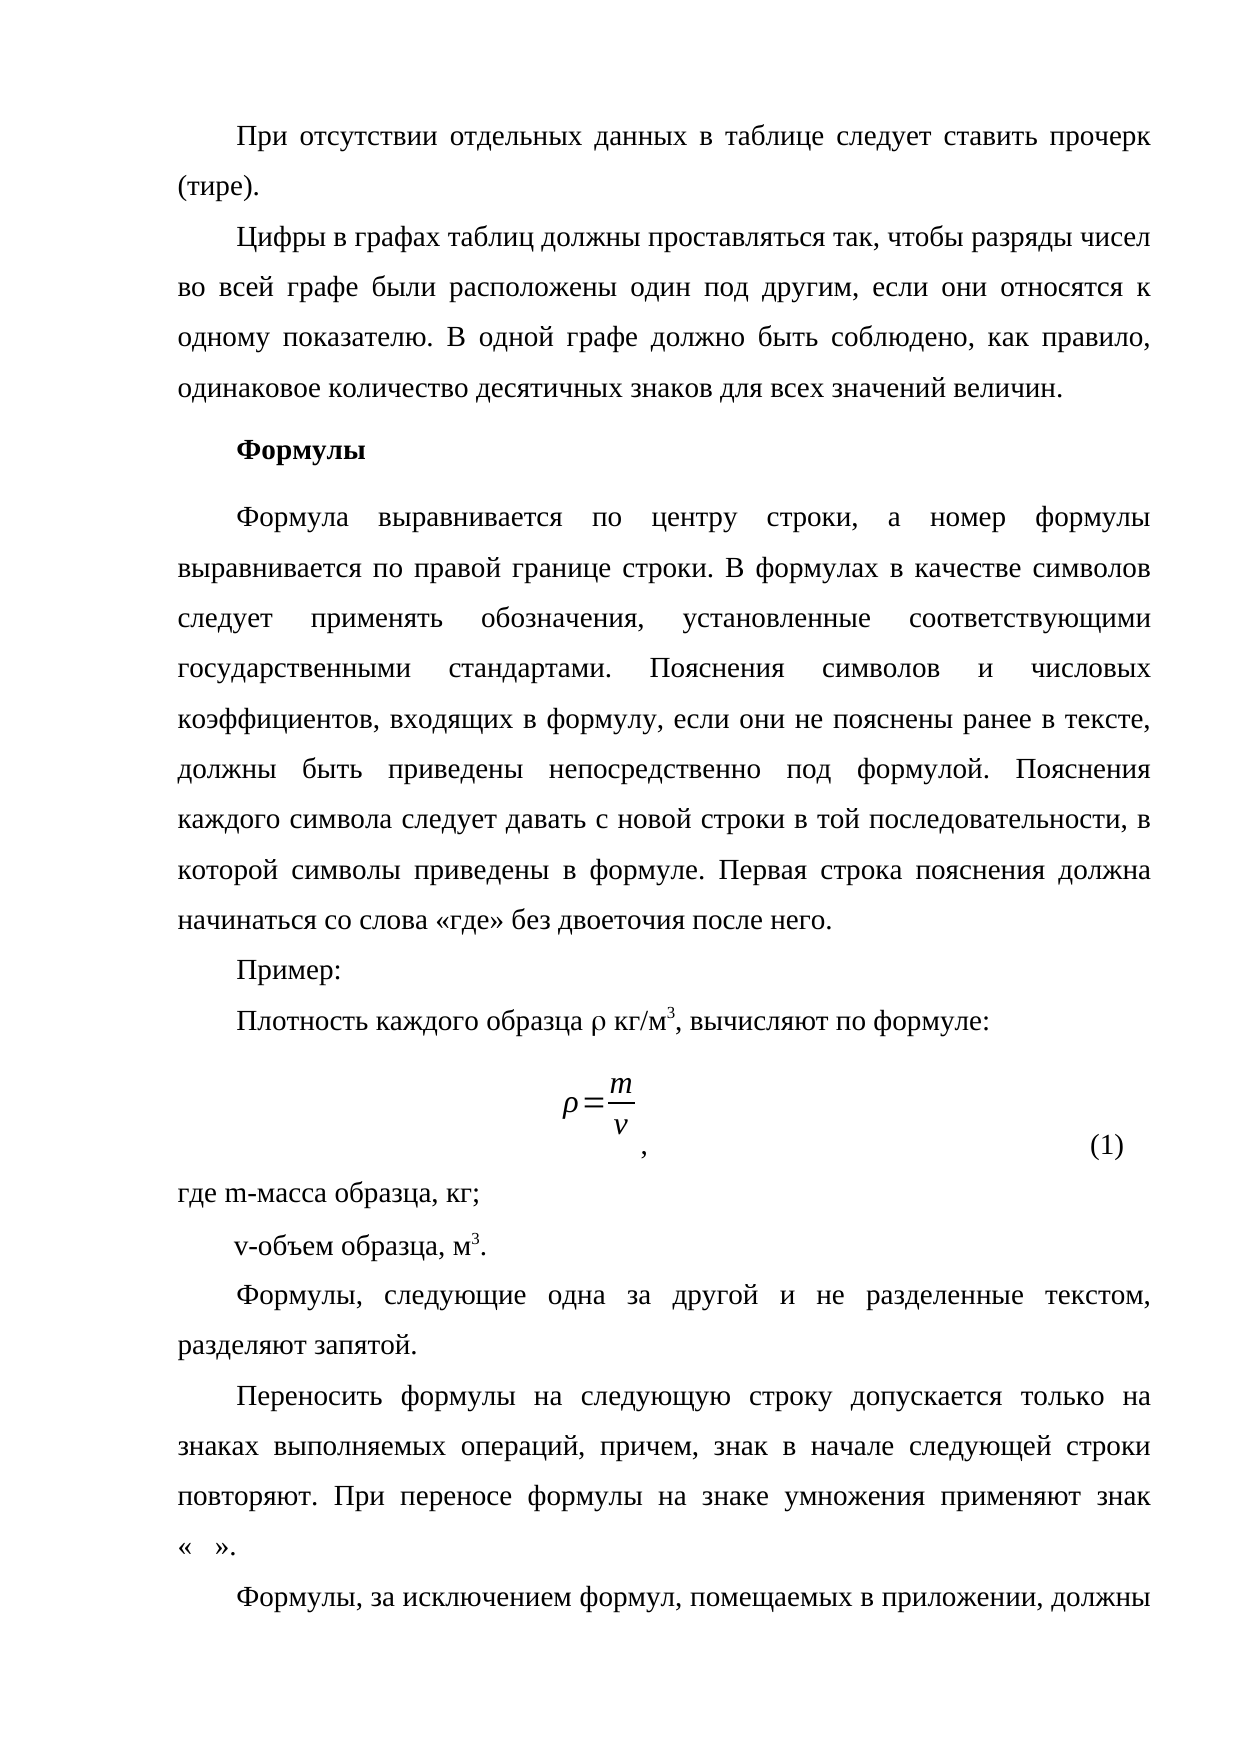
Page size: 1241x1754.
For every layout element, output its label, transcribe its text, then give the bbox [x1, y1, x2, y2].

text Формулы [192, 432, 1152, 466]
text Переносить формулы на следующую строку допускается только на знаках выполняемых операций, причем, знак в начале следующей строки повторяют. При переносе формулы на знаке умножения применяют знак «». [177, 1378, 1152, 1562]
text , (1) [177, 1066, 1152, 1160]
text v-объем образца, м3. [177, 1228, 1152, 1262]
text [177, 1579, 1152, 1612]
text Пример: [177, 952, 1152, 986]
text Формулы, следующие одна за другой и не разделенные текстом, разделяют запятой. [177, 1277, 1152, 1361]
text Формула выравнивается по центру строки, а номер формулы выравнивается по правой границе строки. В формулах в качестве символов следует применять обозначения, установленные соответствующими государственными стандартами. Пояснения символов и числовых коэффициентов, входящих в формулу, если они не пояснены ранее в тексте, должны быть приведены непосредственно под формулой. Пояснения каждого символа следует давать с новой строки в той последовательности, в которой символы приведены в формуле. Первая строка пояснения должна начинаться со слова «где» без двоеточия после него. [177, 499, 1152, 936]
text При отсутствии отдельных данных в таблице следует ставить прочерк (тире). [177, 118, 1152, 202]
text Плотность каждого образца кг/м3, вычисляют по формуле: [177, 1003, 1152, 1036]
text Цифры в графах таблиц должны проставляться так, чтобы разряды чисел во всей графе были расположены один под другим, если они относятся к одному показателю. В одной графе должно быть соблюдено, как правило, одинаковое количество десятичных знаков для всех значений величин. [177, 219, 1152, 403]
text где m-масса образца, кг; [177, 1176, 1152, 1209]
